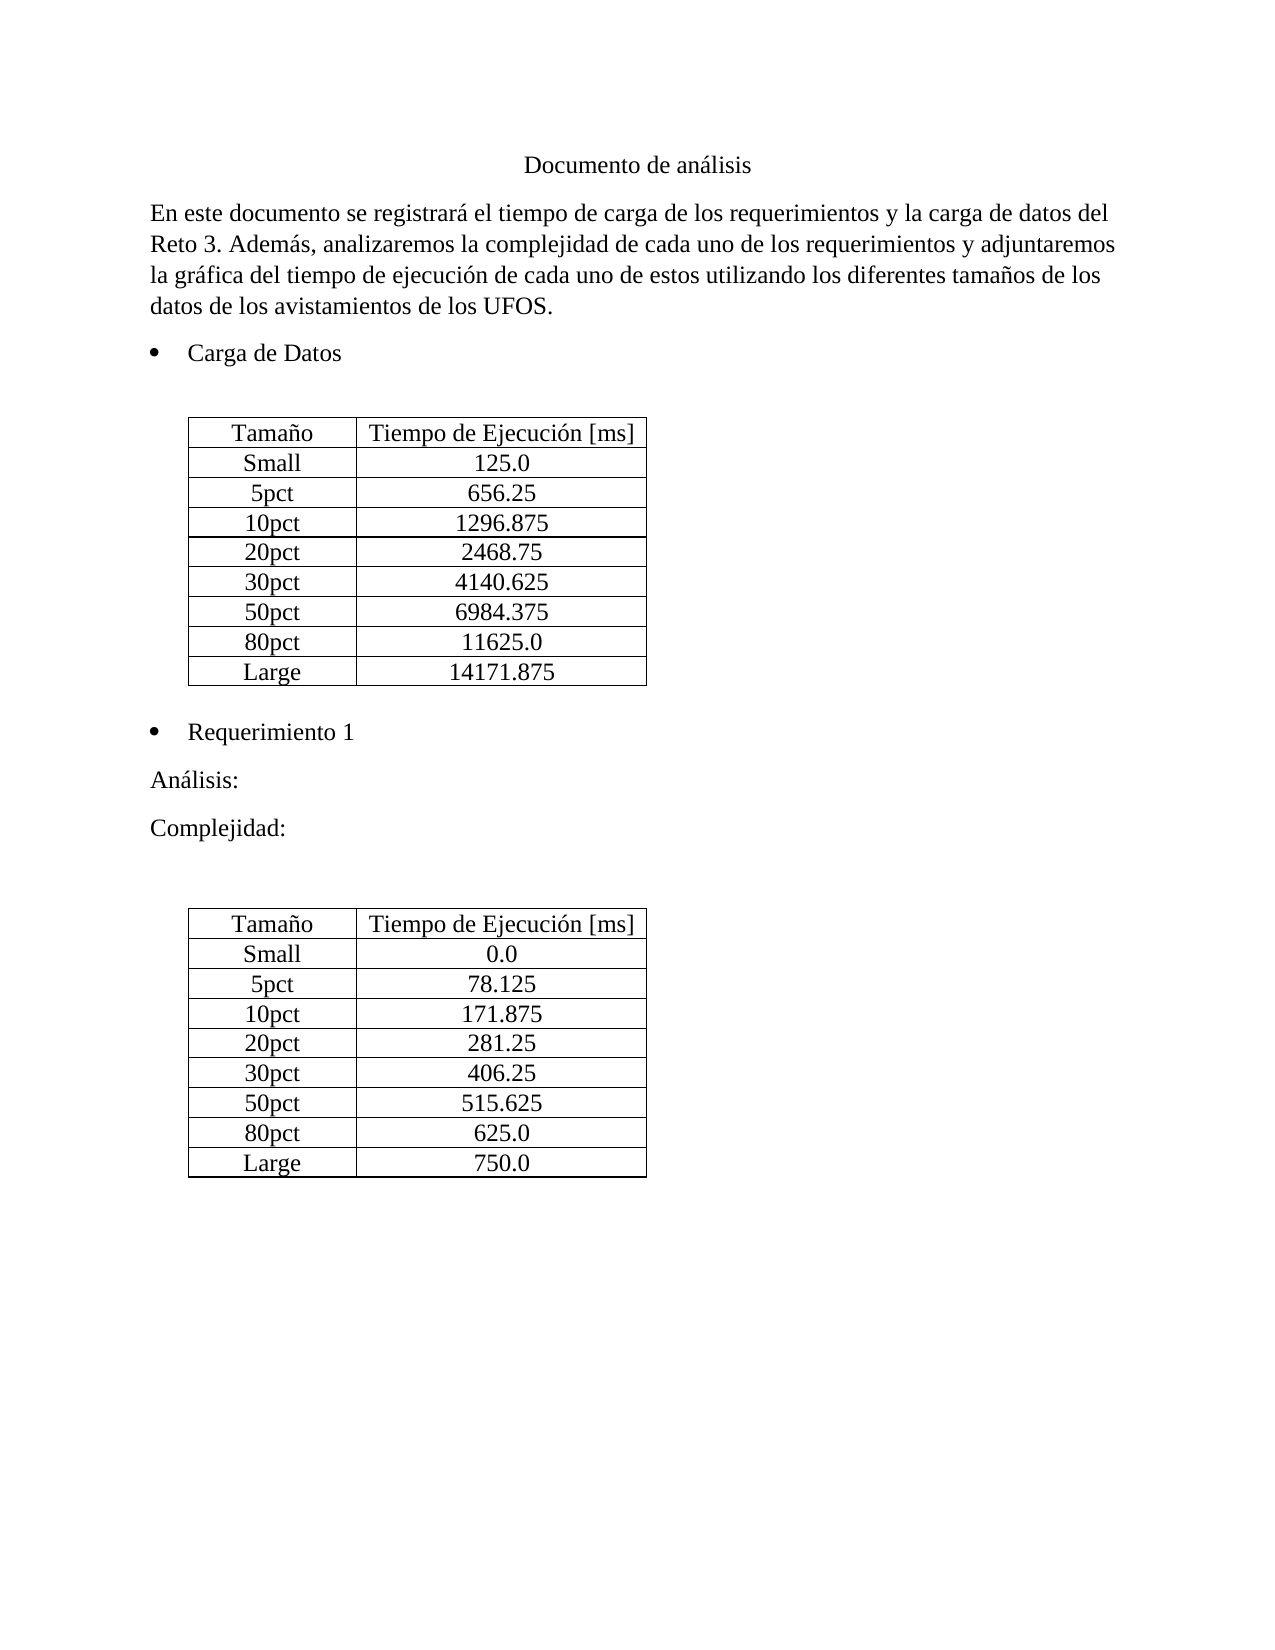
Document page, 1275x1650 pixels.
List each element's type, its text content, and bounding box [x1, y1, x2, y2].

table_cell 625.0 [357, 1118, 646, 1147]
list Requerimiento 1 [150, 717, 1125, 746]
table_cell 281.25 [357, 1029, 646, 1057]
table_cell 30pct [189, 1058, 356, 1087]
table_header Tiempo de Ejecución [ms] [357, 418, 646, 447]
table_cell 14171.875 [357, 657, 646, 685]
text Documento de análisis [150, 150, 1125, 179]
table_cell 0.0 [357, 939, 646, 968]
table_cell 80pct [189, 627, 356, 656]
table_cell 78.125 [357, 969, 646, 998]
table_cell 30pct [189, 567, 356, 596]
table_cell 125.0 [357, 448, 646, 477]
table_cell 6984.375 [357, 597, 646, 626]
table_cell 11625.0 [357, 627, 646, 656]
table_cell 50pct [189, 597, 356, 626]
table_cell 1296.875 [357, 508, 646, 536]
table_cell 50pct [189, 1088, 356, 1117]
table_header Tamaño [189, 909, 356, 938]
table_cell 406.25 [357, 1058, 646, 1087]
table_cell 750.0 [357, 1148, 646, 1176]
list Carga de Datos [150, 338, 1125, 367]
table_header Tiempo de Ejecución [ms] [357, 909, 646, 938]
table_cell 4140.625 [357, 567, 646, 596]
table_cell 171.875 [357, 999, 646, 1027]
table_cell Small [189, 448, 356, 477]
text En este documento se registrará el tiempo de carga de los requerimientos y la carga de datos del Reto 3. Además, analizaremos la complejidad de cada uno de los requerimientos y adjuntaremos la gráfica del tiempo de ejecución de cada uno de estos utilizando los diferentes tamaños de los datos de los avistamientos de los UFOS. [150, 198, 1125, 319]
text Complejidad: [150, 813, 1125, 842]
table_cell 10pct [189, 999, 356, 1027]
table_cell 2468.75 [357, 538, 646, 566]
table_header Tamaño [189, 418, 356, 447]
table_cell 5pct [189, 969, 356, 998]
table_cell 20pct [189, 538, 356, 566]
table_cell Large [189, 657, 356, 685]
text Análisis: [150, 765, 1125, 794]
table_cell 20pct [189, 1029, 356, 1057]
table_cell 656.25 [357, 478, 646, 507]
table_cell 80pct [189, 1118, 356, 1147]
table_cell 10pct [189, 508, 356, 536]
table_cell Small [189, 939, 356, 968]
table_cell 515.625 [357, 1088, 646, 1117]
table_cell 5pct [189, 478, 356, 507]
table_cell Large [189, 1148, 356, 1176]
